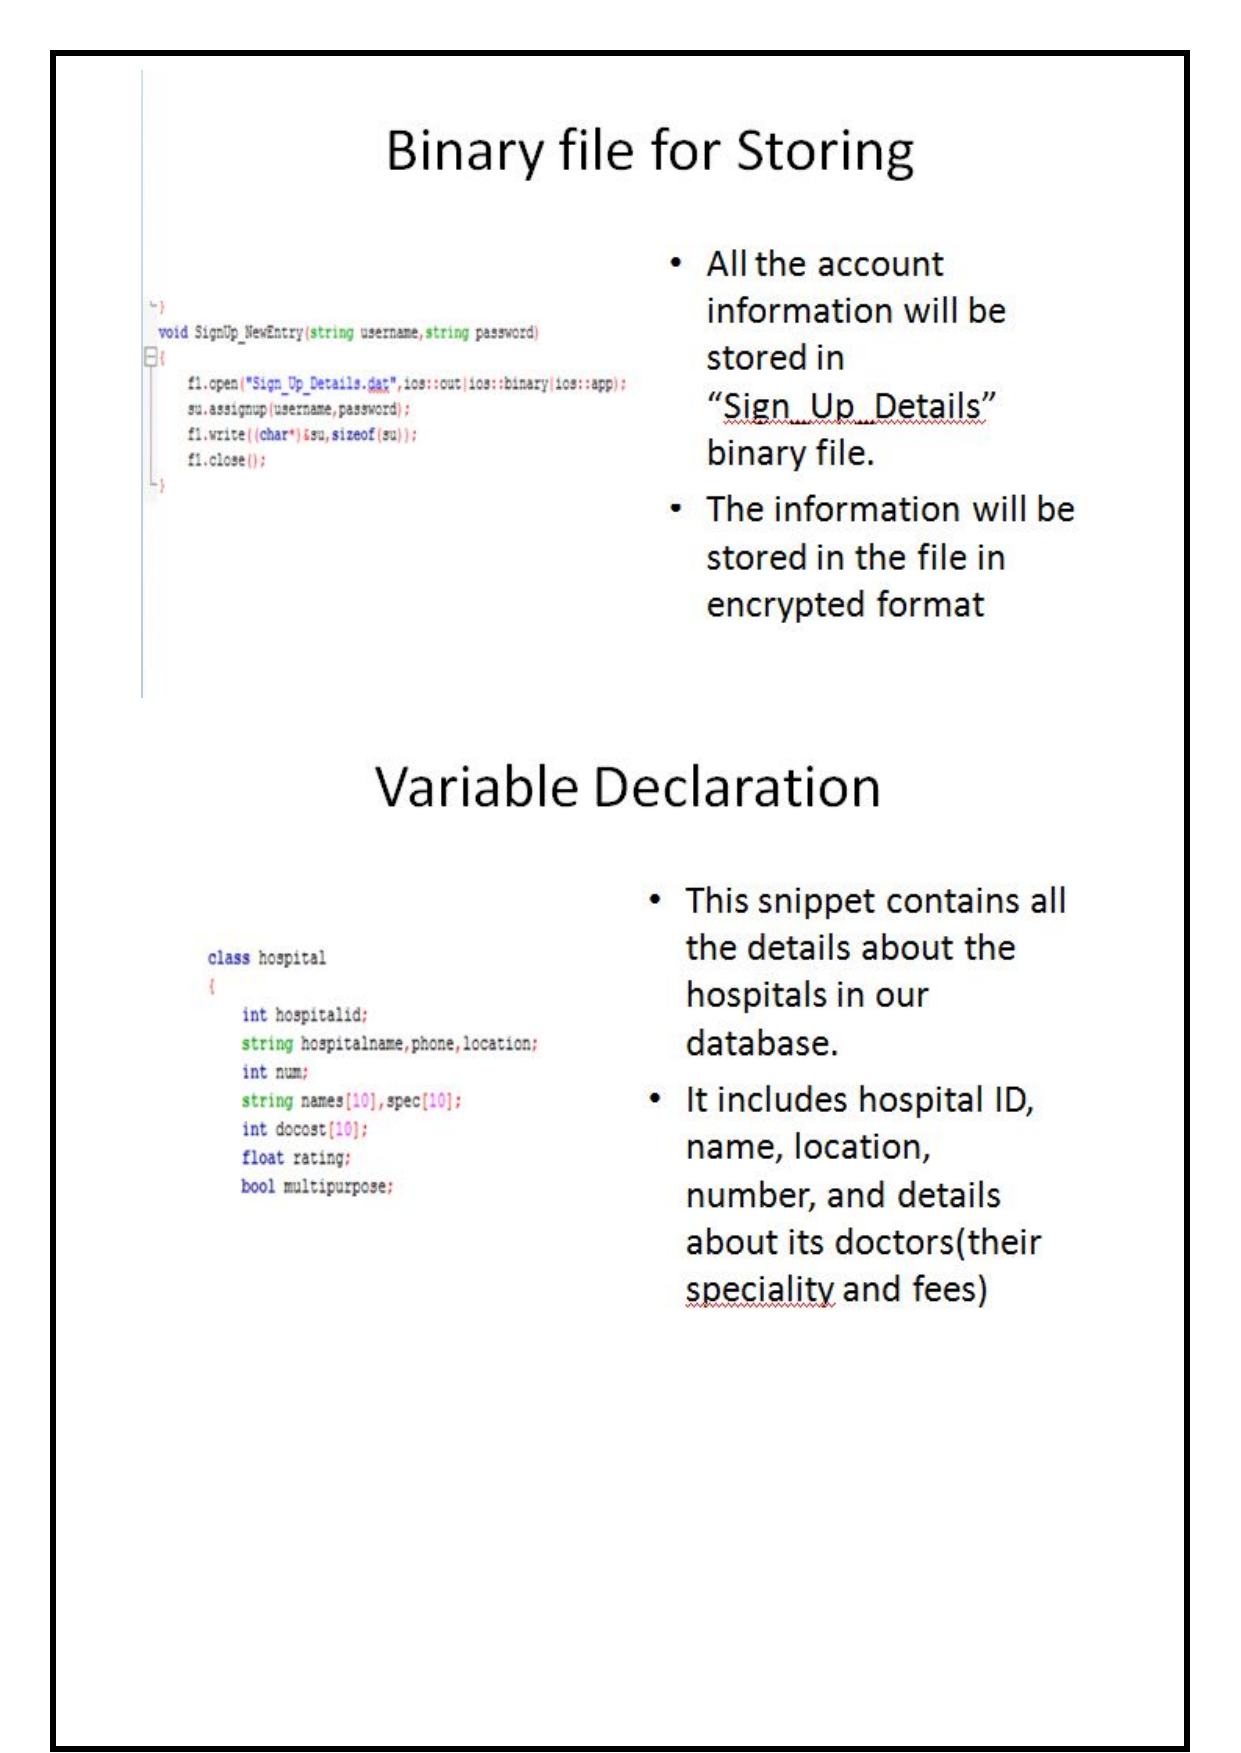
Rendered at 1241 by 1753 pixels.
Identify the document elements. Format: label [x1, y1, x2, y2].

picture [141, 733, 1099, 1361]
picture [141, 70, 1119, 698]
